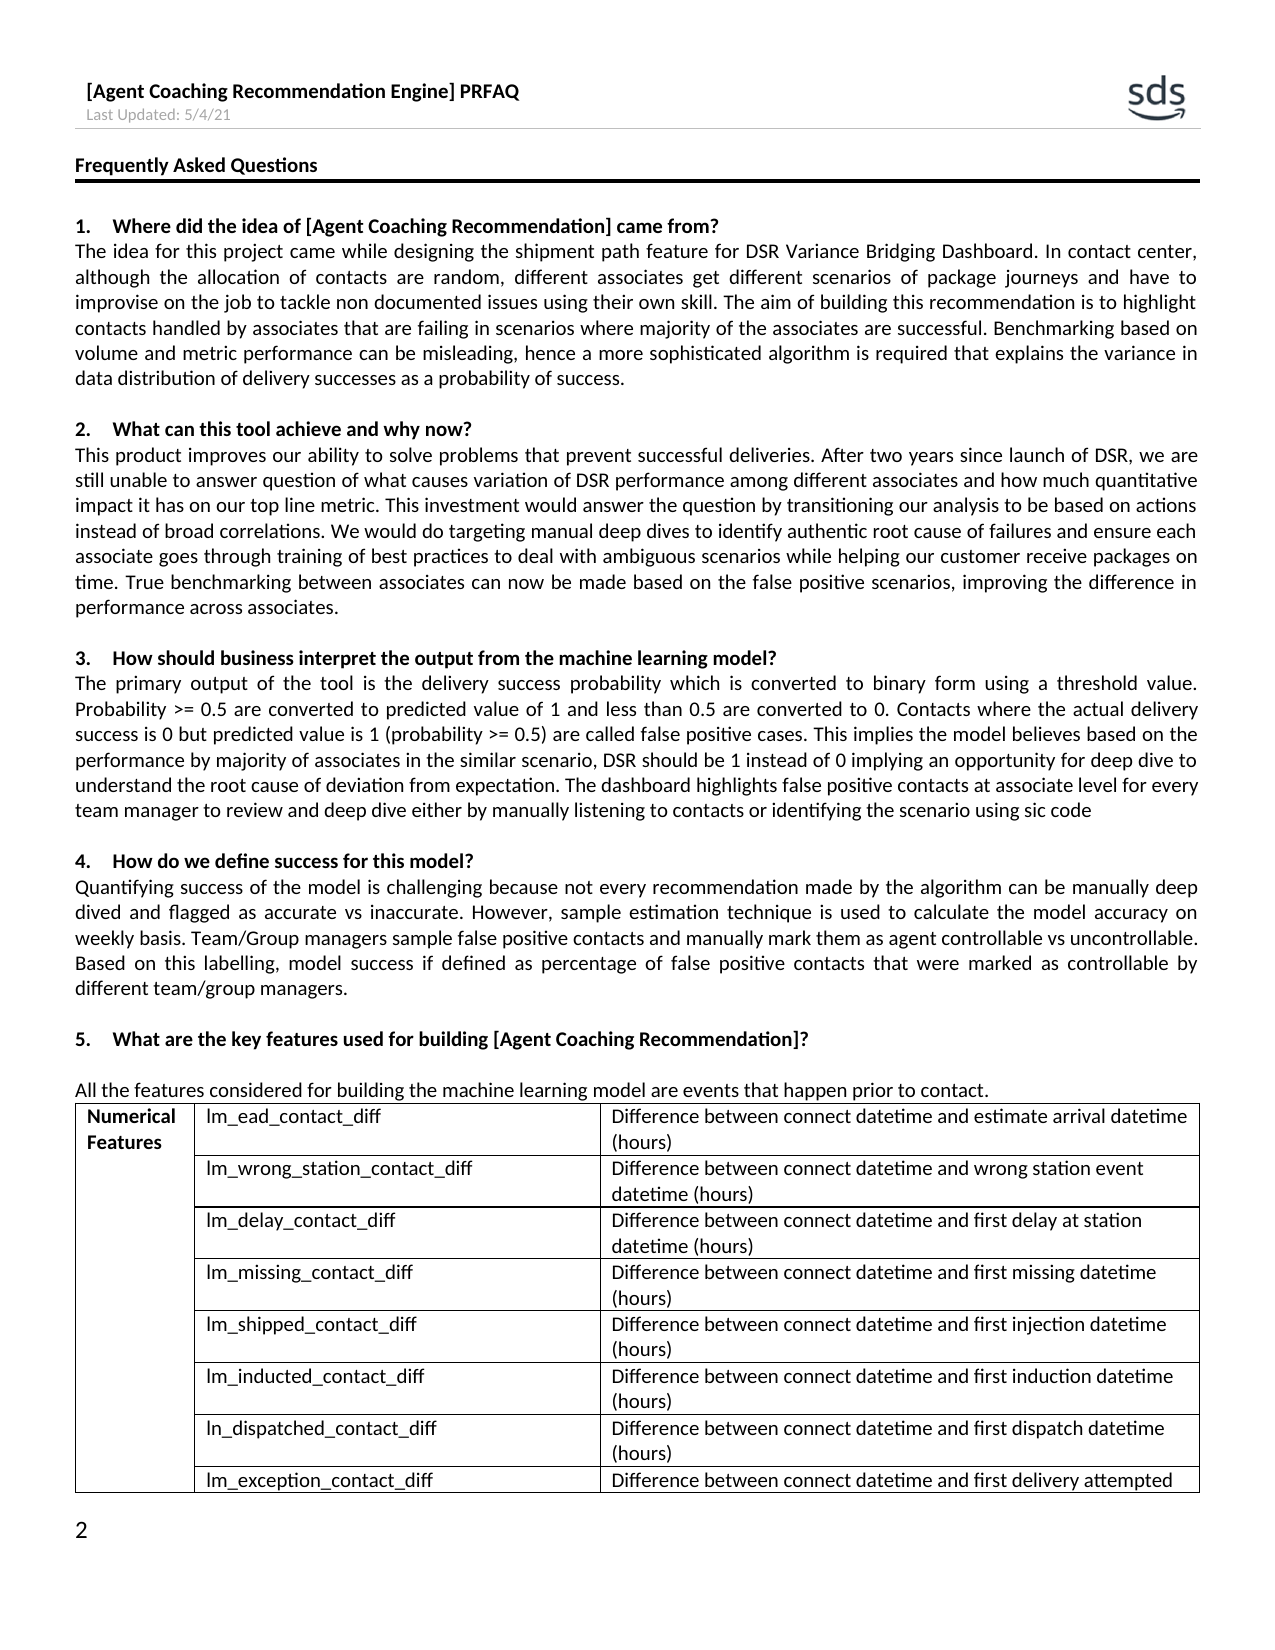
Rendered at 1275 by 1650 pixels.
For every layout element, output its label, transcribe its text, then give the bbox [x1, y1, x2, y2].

list How do we define success for this model? [75, 848, 1200, 874]
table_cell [601, 1467, 1199, 1492]
table_cell Difference between connect datetime and wrong station event datetime (hours) [601, 1156, 1199, 1206]
list How should business interpret the output from the machine learning model? [75, 645, 1200, 671]
text This product improves our ability to solve problems that prevent successful deliveries. After two years since launch of DSR, we are still unable to answer question of what causes variation of DSR performance among different associates and how much quantitative impact it has on our top line metric. This investment would answer the question by transitioning our analysis to be based on actions instead of broad correlations. We would do targeting manual deep dives to identify authentic root cause of failures and ensure each associate goes through training of best practices to deal with ambiguous scenarios while helping our customer receive packages on time. True benchmarking between associates can now be made based on the false positive scenarios, improving the difference in performance across associates. [75, 442, 1200, 620]
text Frequently Asked Questions [75, 152, 1200, 179]
table_header lm_ead_contact_diff [195, 1104, 600, 1154]
text The idea for this project came while designing the shipment path feature for DSR Variance Bridging Dashboard. In contact center, although the allocation of contacts are random, different associates get different scenarios of package journeys and have to improvise on the job to tackle non documented issues using their own skill. The aim of building this recommendation is to highlight contacts handled by associates that are failing in scenarios where majority of the associates are successful. Benchmarking based on volume and metric performance can be misleading, hence a more sophisticated algorithm is required that explains the variance in data distribution of delivery successes as a probability of success. [75, 238, 1200, 391]
table_header Difference between connect datetime and estimate arrival datetime (hours) [601, 1104, 1199, 1154]
text The primary output of the tool is the delivery success probability which is converted to binary form using a threshold value. Probability >= 0.5 are converted to predicted value of 1 and less than 0.5 are converted to 0. Contacts where the actual delivery success is 0 but predicted value is 1 (probability >= 0.5) are called false positive cases. This implies the model believes based on the performance by majority of associates in the similar scenario, DSR should be 1 instead of 0 implying an opportunity for deep dive to understand the root cause of deviation from expectation. The dashboard highlights false positive contacts at associate level for every team manager to review and deep dive either by manually listening to contacts or identifying the scenario using sic code [75, 671, 1200, 823]
list Where did the idea of [Agent Coaching Recommendation] came from? [75, 213, 1200, 238]
text All the features considered for building the machine learning model are events that happen prior to contact. [75, 1077, 1200, 1103]
list What are the key features used for building [Agent Coaching Recommendation]? [75, 1026, 1200, 1052]
table_cell lm_delay_contact_diff [195, 1208, 600, 1258]
table_cell Difference between connect datetime and first missing datetime (hours) [601, 1259, 1199, 1310]
table_cell Difference between connect datetime and first delay at station datetime (hours) [601, 1208, 1199, 1258]
table_cell lm_inducted_contact_diff [195, 1363, 600, 1414]
text Quantifying success of the model is challenging because not every recommendation made by the algorithm can be manually deep dived and flagged as accurate vs inaccurate. However, sample estimation technique is used to calculate the model accuracy on weekly basis. Team/Group managers sample false positive contacts and manually mark them as agent controllable vs uncontrollable. Based on this labelling, model success if defined as percentage of false positive contacts that were marked as controllable by different team/group managers. [75, 874, 1200, 1001]
table_cell Difference between connect datetime and first injection datetime (hours) [601, 1311, 1199, 1362]
table_cell Difference between connect datetime and first induction datetime (hours) [601, 1363, 1199, 1414]
table_cell Difference between connect datetime and first dispatch datetime (hours) [601, 1415, 1199, 1466]
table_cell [195, 1467, 600, 1492]
list What can this tool achieve and why now? [75, 416, 1200, 442]
table_header Numerical Features [76, 1104, 194, 1492]
table_cell lm_wrong_station_contact_diff [195, 1156, 600, 1206]
picture [1126, 75, 1190, 121]
table_cell lm_missing_contact_diff [195, 1259, 600, 1310]
table_cell ln_dispatched_contact_diff [195, 1415, 600, 1466]
table_cell lm_shipped_contact_diff [195, 1311, 600, 1362]
